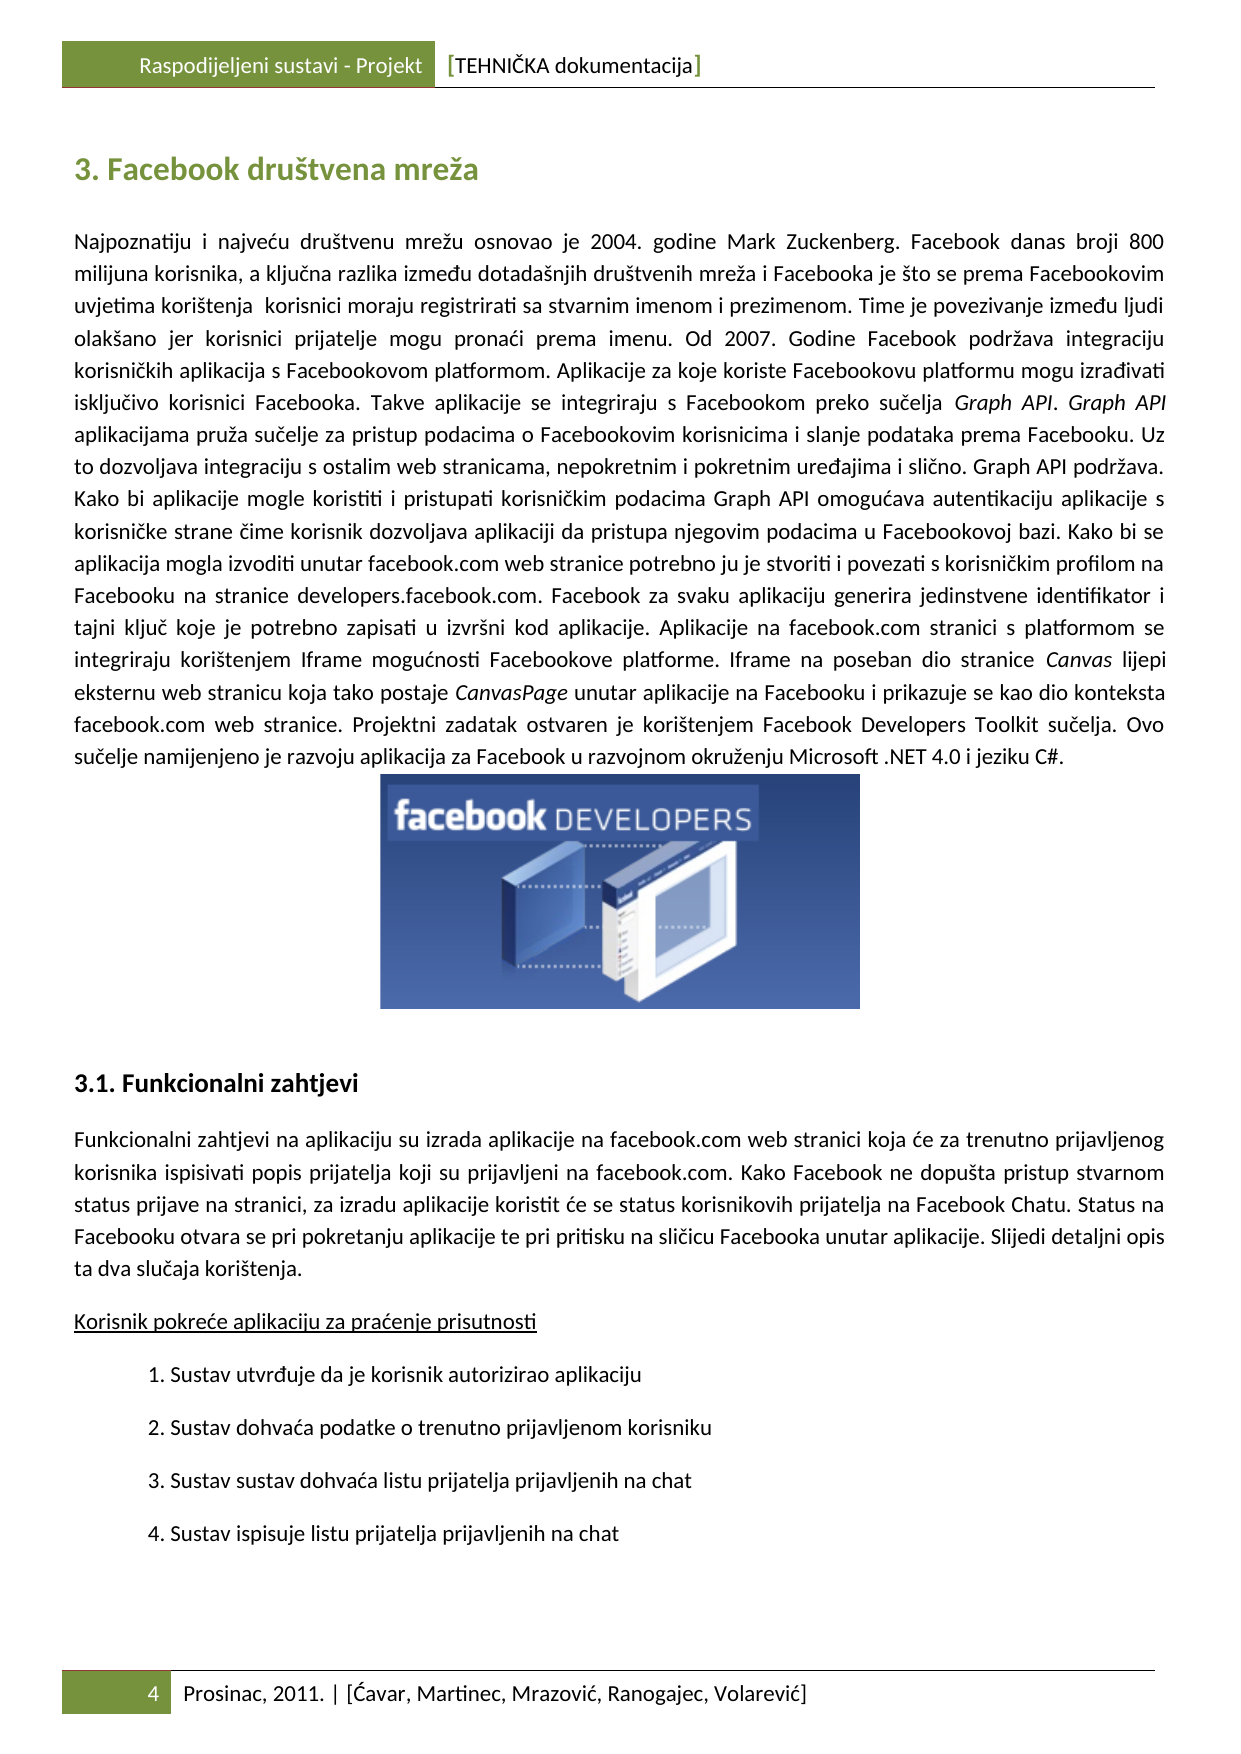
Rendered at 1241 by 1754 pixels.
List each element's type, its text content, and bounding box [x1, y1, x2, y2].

text 2. Sustav dohvaća podatke o trenutno prijavljenom korisniku [74, 1413, 1167, 1441]
picture [380, 774, 860, 1009]
text 3. Facebook društvena mreža [74, 148, 1167, 189]
text 4. Sustav ispisuje listu prijatelja prijavljenih na chat [74, 1519, 1167, 1547]
text 3. Sustav sustav dohvaća listu prijatelja prijavljenih na chat [74, 1466, 1167, 1494]
text Najpoznatiju i najveću društvenu mrežu osnovao je 2004. godine Mark Zuckenberg. Facebook danas broji 800 milijuna korisnika, a ključna razlika između dotadašnjih društvenih mreža i Facebooka je što se prema Facebookovim uvjetima korištenja korisnici moraju registrirati sa stvarnim imenom i prezimenom. Time je povezivanje između ljudi olakšano jer korisnici prijatelje mogu pronaći prema imenu. Od 2007. Godine Facebook podržava integraciju korisničkih aplikacija s Facebookovom platformom. Aplikacije za koje koriste Facebookovu platformu mogu izrađivati isključivo korisnici Facebooka. Takve aplikacije se integriraju s Facebookom preko sučelja Graph API. Graph API aplikacijama pruža sučelje za pristup podacima o Facebookovim korisnicima i slanje podataka prema Facebooku. Uz to dozvoljava integraciju s ostalim web stranicama, nepokretnim i pokretnim uređajima i slično. Graph API podržava. Kako bi aplikacije mogle koristiti i pristupati korisničkim podacima Graph API omogućava autentikaciju aplikacije s korisničke strane čime korisnik dozvoljava aplikaciji da pristupa njegovim podacima u Facebookovoj bazi. Kako bi se aplikacija mogla izvoditi unutar facebook.com web stranice potrebno ju je stvoriti i povezati s korisničkim profilom na Facebooku na stranice developers.facebook.com. Facebook za svaku aplikaciju generira jedinstvene identifikator i tajni ključ koje je potrebno zapisati u izvršni kod aplikacije. Aplikacije na facebook.com stranici s platformom se integriraju korištenjem Iframe mogućnosti Facebookove platforme. Iframe na poseban dio stranice Canvas lijepi eksternu web stranicu koja tako postaje CanvasPage unutar aplikacije na Facebooku i prikazuje se kao dio konteksta facebook.com web stranice. Projektni zadatak ostvaren je korištenjem Facebook Developers Toolkit sučelja. Ovo sučelje namijenjeno je razvoju aplikacija za Facebook u razvojnom okruženju Microsoft .NET 4.0 i jeziku C#. [74, 227, 1167, 770]
text 3.1. Funkcionalni zahtjevi [74, 1067, 1167, 1100]
text Korisnik pokreće aplikaciju za praćenje prisutnosti [74, 1307, 1167, 1335]
text Funkcionalni zahtjevi na aplikaciju su izrada aplikacije na facebook.com web stranici koja će za trenutno prijavljenog korisnika ispisivati popis prijatelja koji su prijavljeni na facebook.com. Kako Facebook ne dopušta pristup stvarnom status prijave na stranici, za izradu aplikacije koristit će se status korisnikovih prijatelja na Facebook Chatu. Status na Facebooku otvara se pri pokretanju aplikacije te pri pritisku na sličicu Facebooka unutar aplikacije. Slijedi detaljni opis ta dva slučaja korištenja. [74, 1125, 1167, 1282]
text 1. Sustav utvrđuje da je korisnik autorizirao aplikaciju [74, 1360, 1167, 1388]
